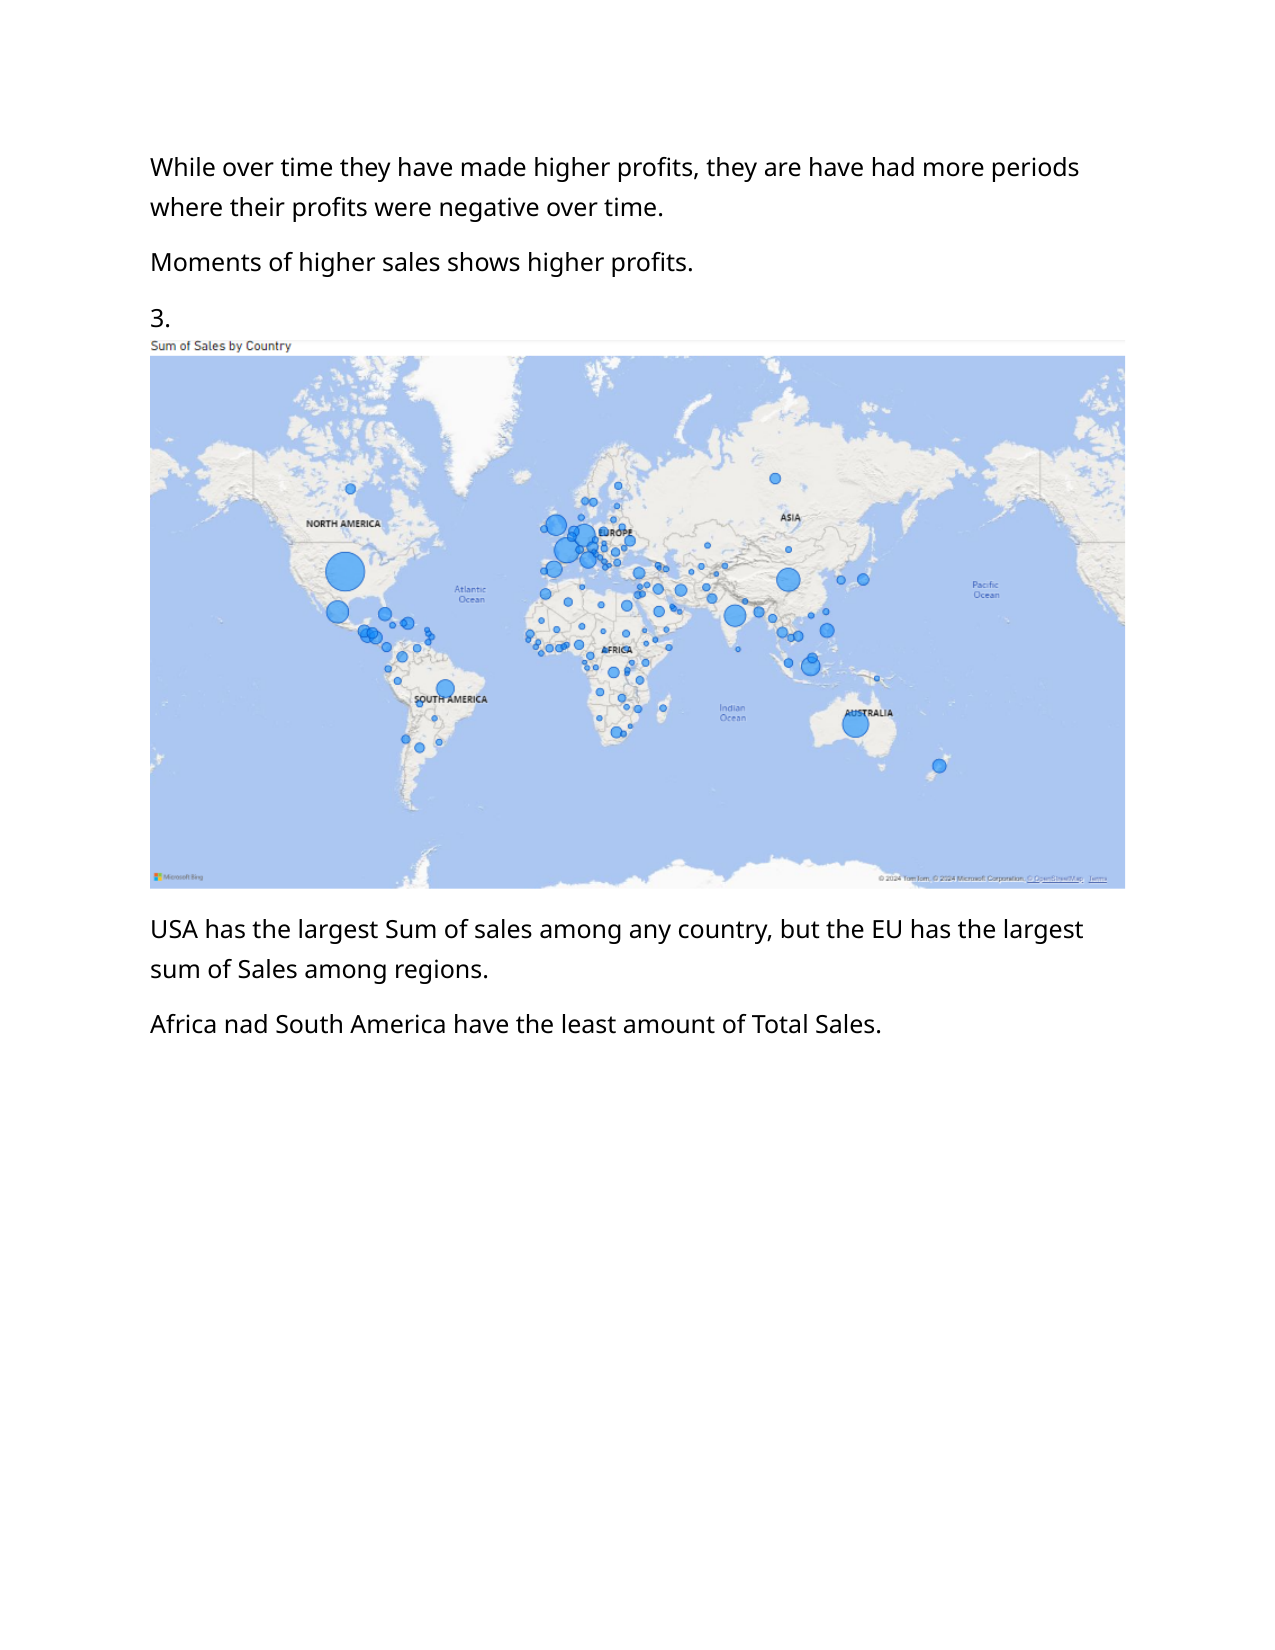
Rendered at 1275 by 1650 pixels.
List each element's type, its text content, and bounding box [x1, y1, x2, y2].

text USA has the largest Sum of sales among any country, but the EU has the largest sum of Sales among regions. [150, 912, 1125, 985]
text 3. [150, 301, 1125, 340]
text Moments of higher sales shows higher profits. [150, 245, 1125, 279]
picture [150, 340, 1125, 891]
text While over time they have made higher profits, they are have had more periods where their profits were negative over time. [150, 150, 1125, 223]
text Africa nad South America have the least amount of Total Sales. [150, 1007, 1125, 1041]
